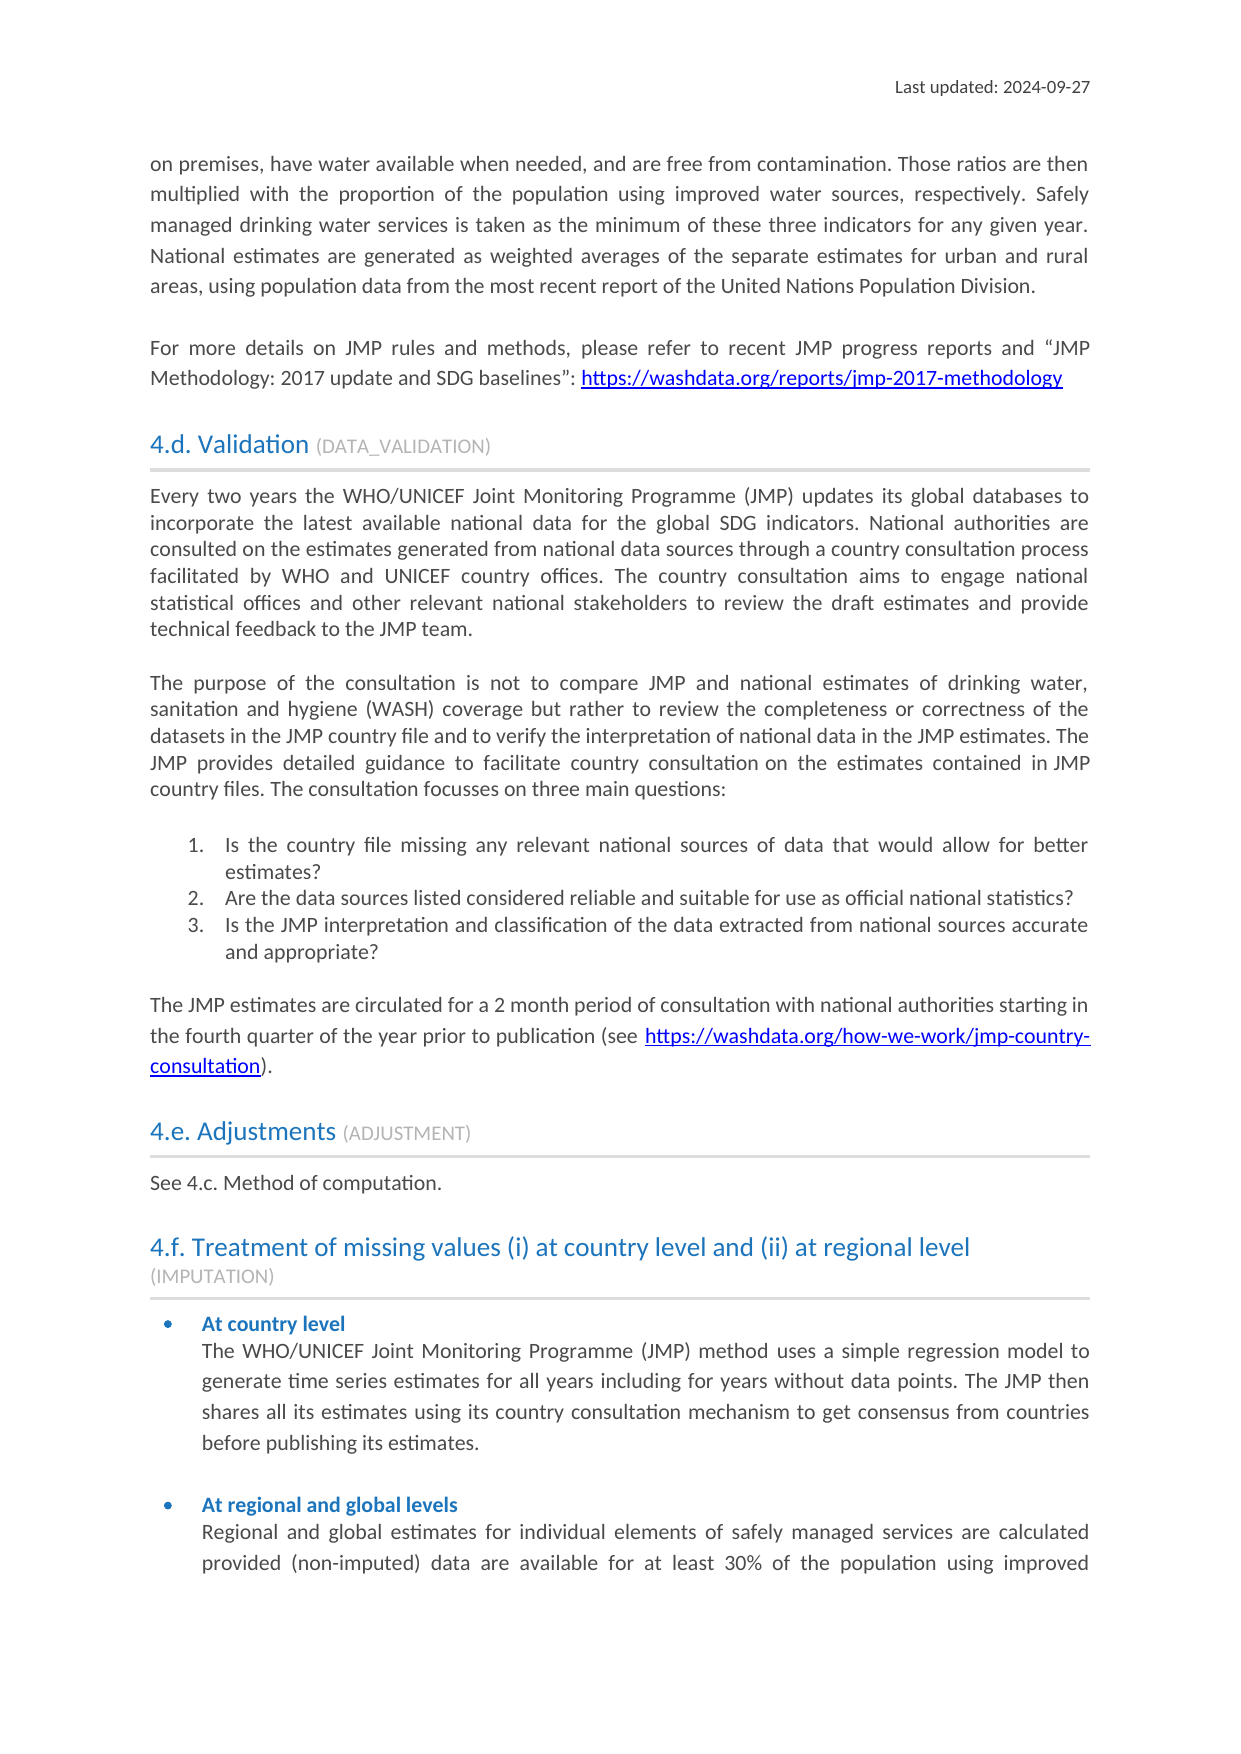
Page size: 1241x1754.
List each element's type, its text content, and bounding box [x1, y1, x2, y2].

list Is the JMP interpretation and classification of the data extracted from national sources accurate and appropriate? [187, 911, 1090, 964]
text The WHO/UNICEF Joint Monitoring Programme (JMP) method uses a simple regression model to generate time series estimates for all years including for years without data points. The JMP then shares all its estimates using its country consultation mechanism to get consensus from countries before publishing its estimates. [202, 1337, 1090, 1455]
list At country level [164, 1310, 1090, 1337]
list Is the country file missing any relevant national sources of data that would allow for better estimates? [187, 831, 1090, 884]
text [202, 1518, 1090, 1576]
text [150, 150, 1090, 299]
text 4.f. Treatment of missing values (i) at country level and (ii) at regional level (IMPUTATION) [150, 1230, 1090, 1297]
text See 4.c. Method of computation. [150, 1169, 1090, 1195]
list At regional and global levels [164, 1492, 1090, 1518]
text 4.d. Validation (DATA_VALIDATION) [150, 427, 1090, 468]
text The purpose of the consultation is not to compare JMP and national estimates of drinking water, sanitation and hygiene (WASH) coverage but rather to review the completeness or correctness of the datasets in the JMP country file and to verify the interpretation of national data in the JMP estimates. The JMP provides detailed guidance to facilitate country consultation on the estimates contained in JMP country files. The consultation focusses on three main questions: [150, 669, 1090, 802]
text Every two years the WHO/UNICEF Joint Monitoring Programme (JMP) updates its global databases to incorporate the latest available national data for the global SDG indicators. National authorities are consulted on the estimates generated from national data sources through a country consultation process facilitated by WHO and UNICEF country offices. The country consultation aims to engage national statistical offices and other relevant national stakeholders to review the draft estimates and provide technical feedback to the JMP team. [150, 482, 1090, 642]
list Are the data sources listed considered reliable and suitable for use as official national statistics? [187, 884, 1090, 911]
text 4.e. Adjustments (ADJUSTMENT) [150, 1114, 1090, 1155]
text The JMP estimates are circulated for a 2 month period of consultation with national authorities starting in the fourth quarter of the year prior to publication (see https://washdata.org/how-we-work/jmp-country-consultation). [150, 991, 1090, 1079]
text For more details on JMP rules and methods, please refer to recent JMP progress reports and “JMP Methodology: 2017 update and SDG baselines”: https://washdata.org/reports/jmp-2017-methodology [150, 334, 1090, 391]
